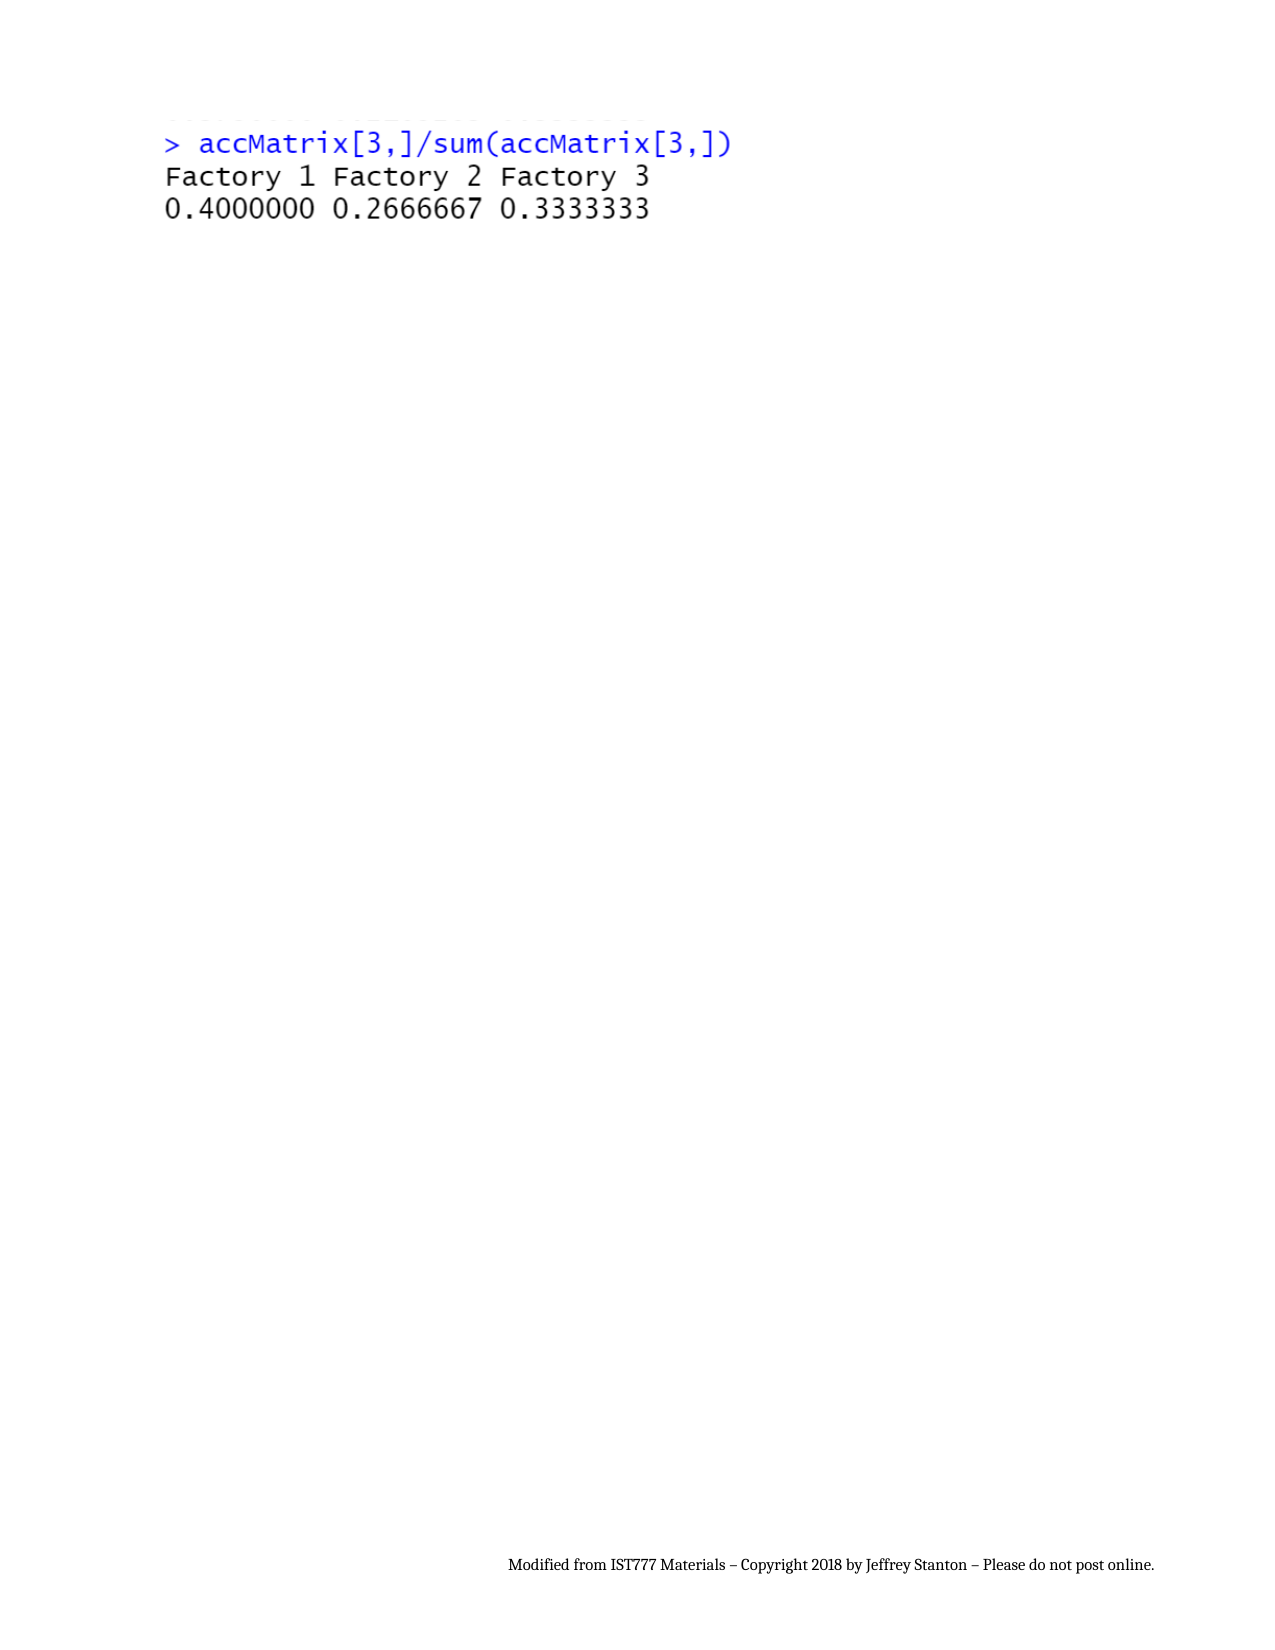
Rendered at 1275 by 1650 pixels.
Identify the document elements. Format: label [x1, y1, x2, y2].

picture [157, 120, 737, 225]
